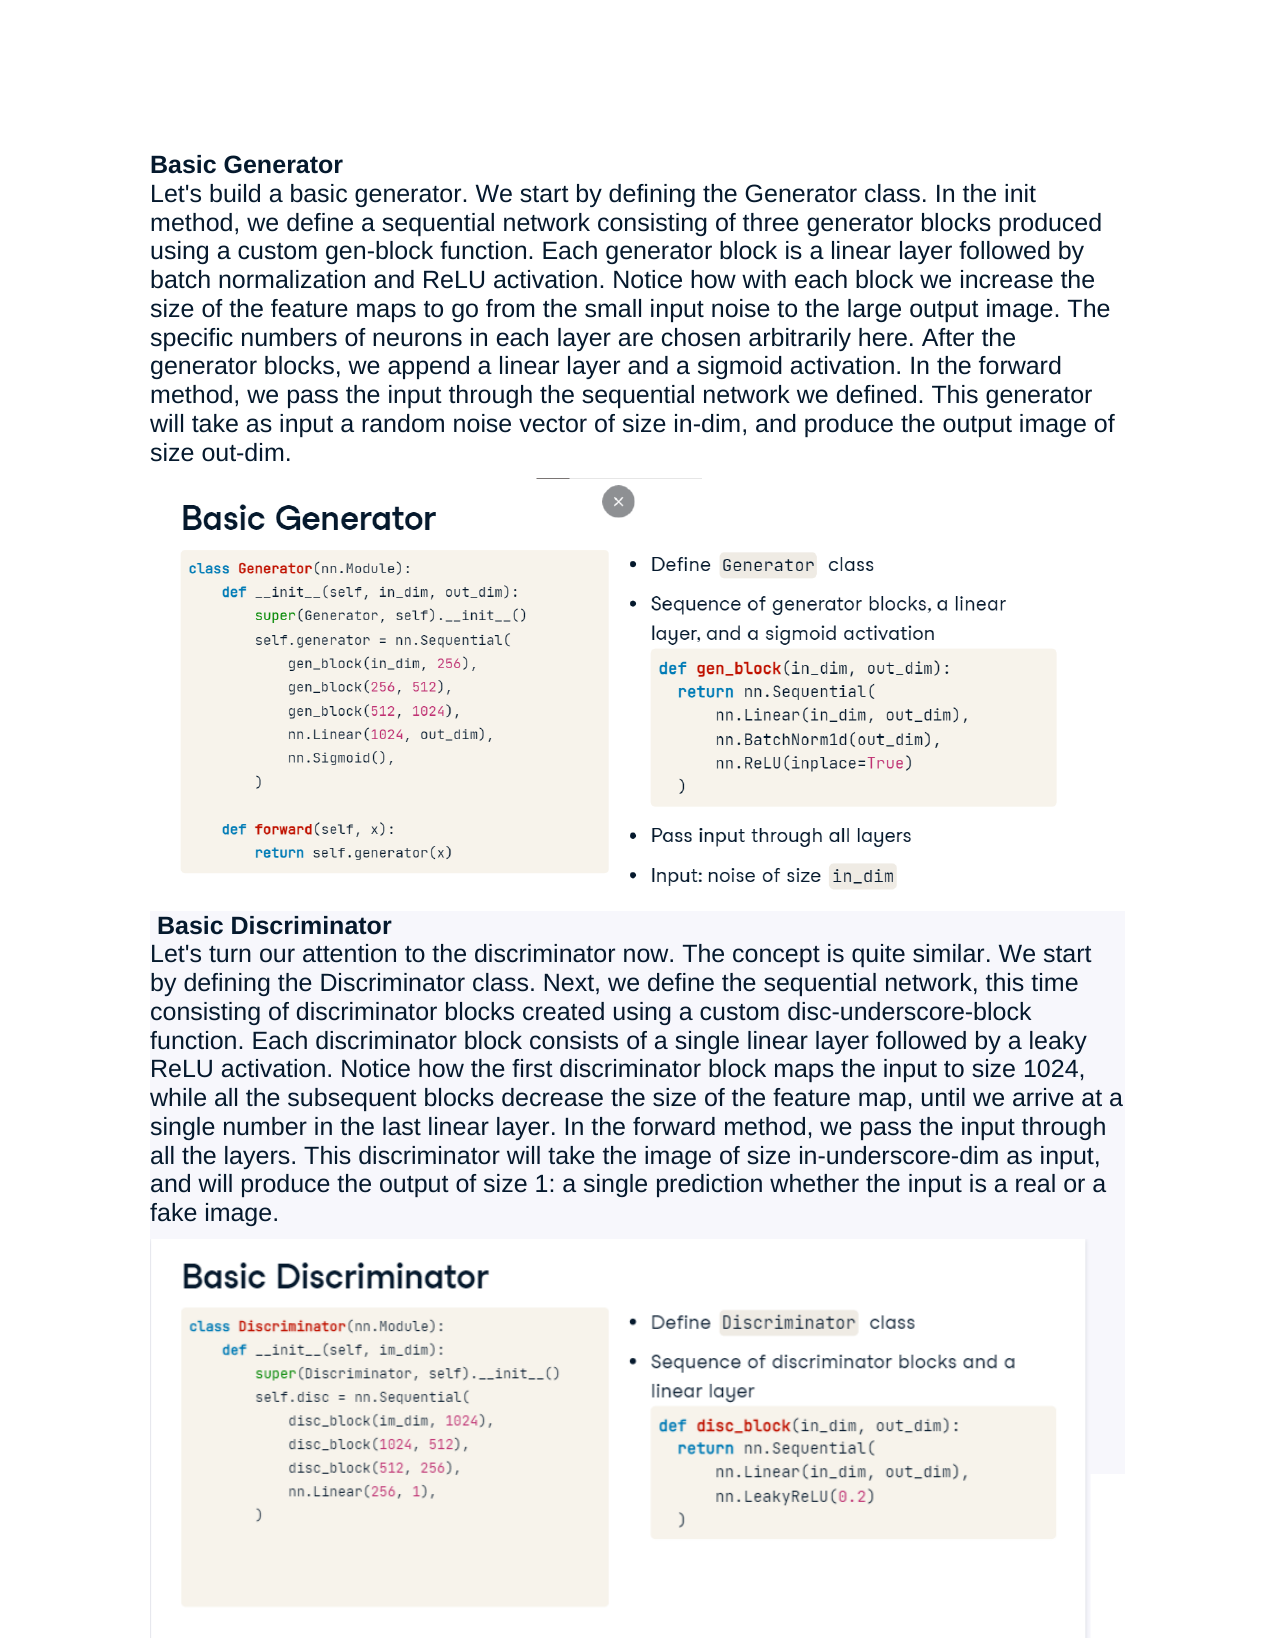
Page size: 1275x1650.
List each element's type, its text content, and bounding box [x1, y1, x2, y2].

text Let's turn our attention to the discriminator now. The concept is quite similar. We start by defining the Discriminator class. Next, we define the sequential network, this time consisting of discriminator blocks created using a custom disc-underscore-block function. Each discriminator block consists of a single linear layer followed by a leaky ReLU activation. Notice how the first discriminator block maps the input to size 1024, while all the subsequent blocks decrease the size of the feature map, until we arrive at a single number in the last linear layer. In the forward method, we pass the input through all the layers. This discriminator will take the image of size in-underscore-dim as input, and will produce the output of size 1: a single prediction whether the input is a real or a fake image. [150, 939, 1125, 1227]
picture [150, 1239, 1091, 1638]
text Basic Discriminator [150, 911, 1125, 939]
picture [150, 478, 1071, 899]
text Basic Generator [150, 150, 1125, 179]
text Let's build a basic generator. We start by defining the Generator class. In the init method, we define a sequential network consisting of three generator blocks produced using a custom gen-block function. Each generator block is a linear layer followed by batch normalization and ReLU activation. Notice how with each block we increase the size of the feature maps to go from the small input noise to the large output image. The specific numbers of neurons in each layer are chosen arbitrarily here. After the generator blocks, we append a linear layer and a sigmoid activation. In the forward method, we pass the input through the sequential network we defined. This generator will take as input a random noise vector of size in-dim, and produce the output image of size out-dim. [150, 179, 1125, 466]
